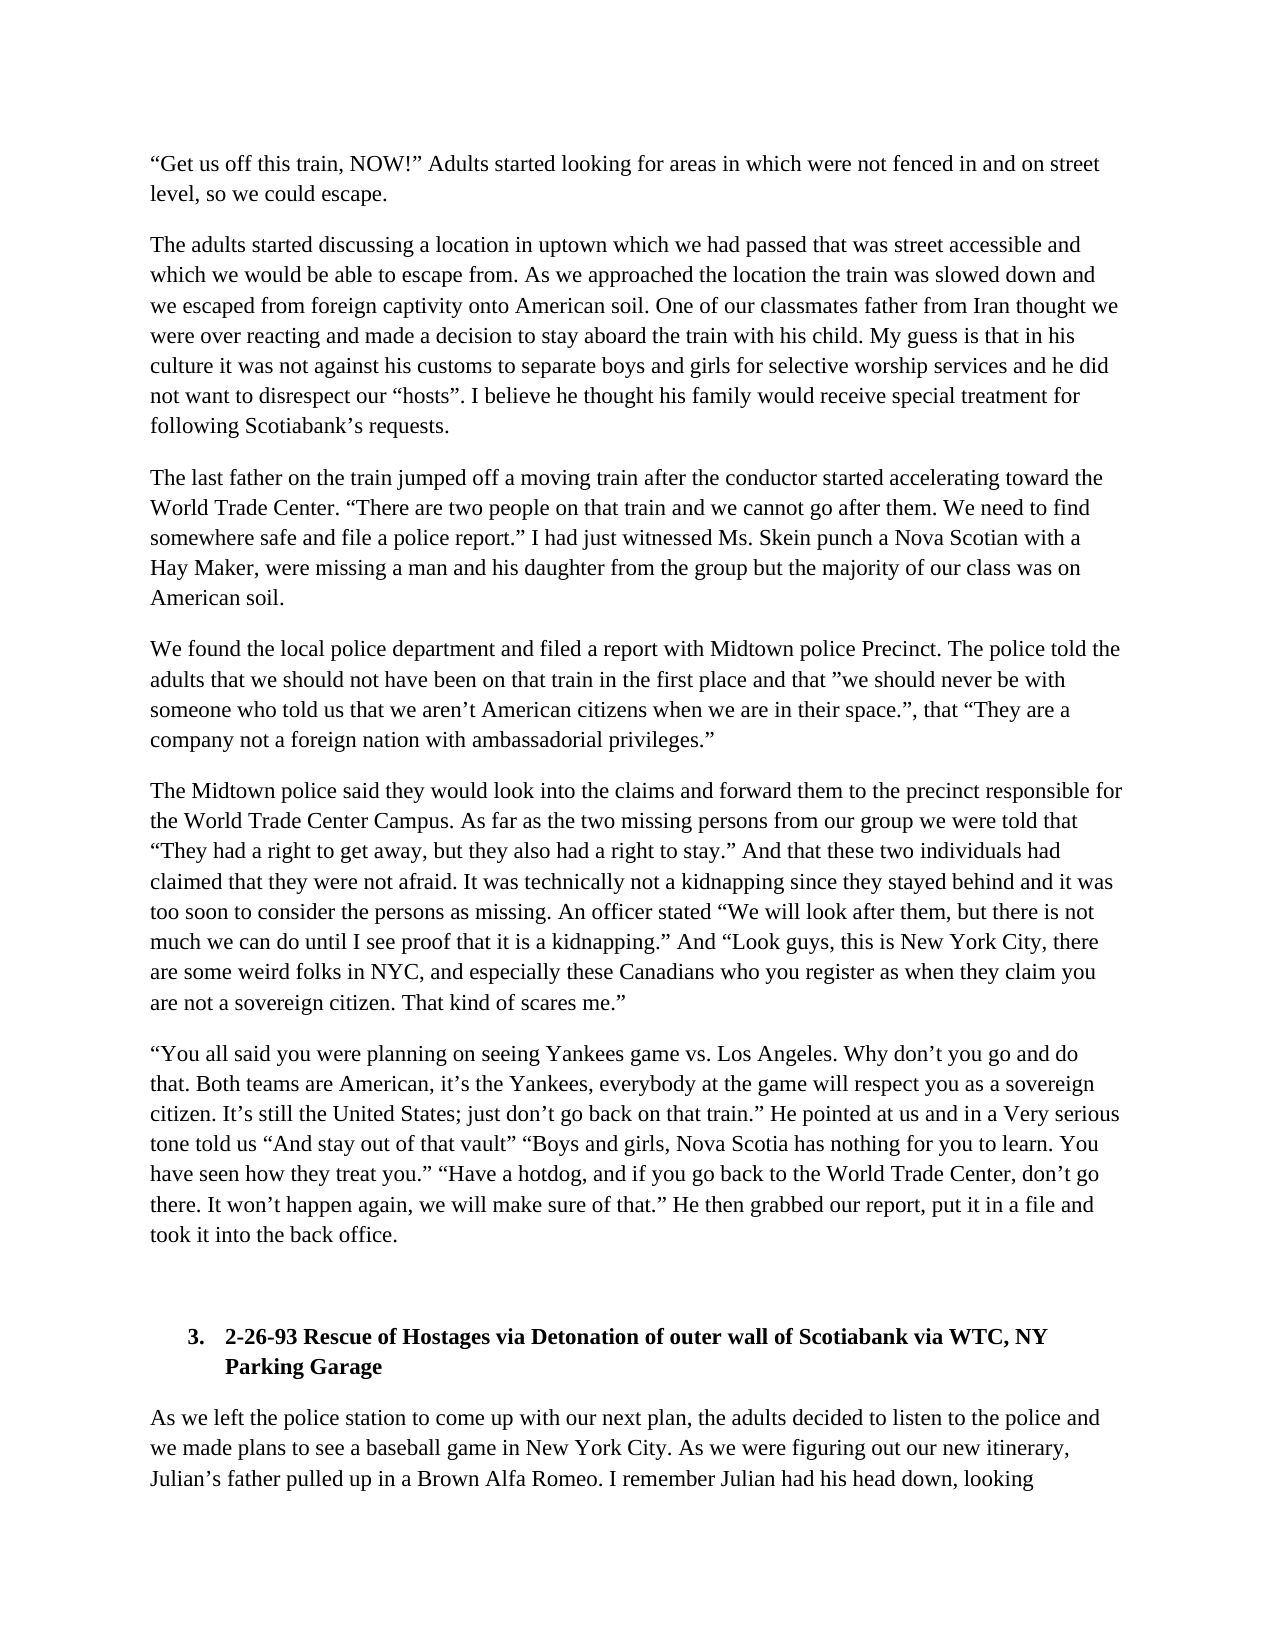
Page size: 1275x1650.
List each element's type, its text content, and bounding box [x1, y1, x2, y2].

text We found the local police department and filed a report with Midtown police Precinct. The police told the adults that we should not have been on that train in the first place and that ”we should never be with someone who told us that we aren’t American citizens when we are in their space.”, that “They are a company not a foreign nation with ambassadorial privileges.” [150, 635, 1125, 752]
text The adults started discussing a location in uptown which we had passed that was street accessible and which we would be able to escape from. As we approached the location the train was slowed down and we escaped from foreign captivity onto American soil. One of our classmates father from Iran thought we were over reacting and made a decision to stay aboard the train with his child. My guess is that in his culture it was not against his customs to separate boys and girls for selective worship services and he did not want to disrespect our “hosts”. I believe he thought his family would receive special treatment for following Scotiabank’s requests. [150, 231, 1125, 439]
text “You all said you were planning on seeing Yankees game vs. Los Angeles. Why don’t you go and do that. Both teams are American, it’s the Yankees, everybody at the game will respect you as a sovereign citizen. It’s still the United States; just don’t go back on that train.” He pointed at us and in a Very serious tone told us “And stay out of that vault” “Boys and girls, Nova Scotia has nothing for you to learn. You have seen how they treat you.” “Have a hotdog, and if you go back to the World Trade Center, don’t go there. It won’t happen again, we will make sure of that.” He then grabbed our report, put it in a file and took it into the back office. [150, 1039, 1125, 1247]
list 2-26-93 Rescue of Hostages via Detonation of outer wall of Scotiabank via WTC, NY Parking Garage [187, 1323, 1125, 1379]
text The Midtown police said they would look into the claims and forward them to the precinct responsible for the World Trade Center Campus. As far as the two missing persons from our group we were told that “They had a right to get away, but they also had a right to stay.” And that these two individuals had claimed that they were not afraid. It was technically not a kidnapping since they stayed behind and it was too soon to consider the persons as missing. An officer stated “We will look after them, but there is not much we can do until I see proof that it is a kidnapping.” And “Look guys, this is New York City, there are some weird folks in NYC, and especially these Canadians who you register as when they claim you are not a sovereign citizen. That kind of scares me.” [150, 777, 1125, 1015]
